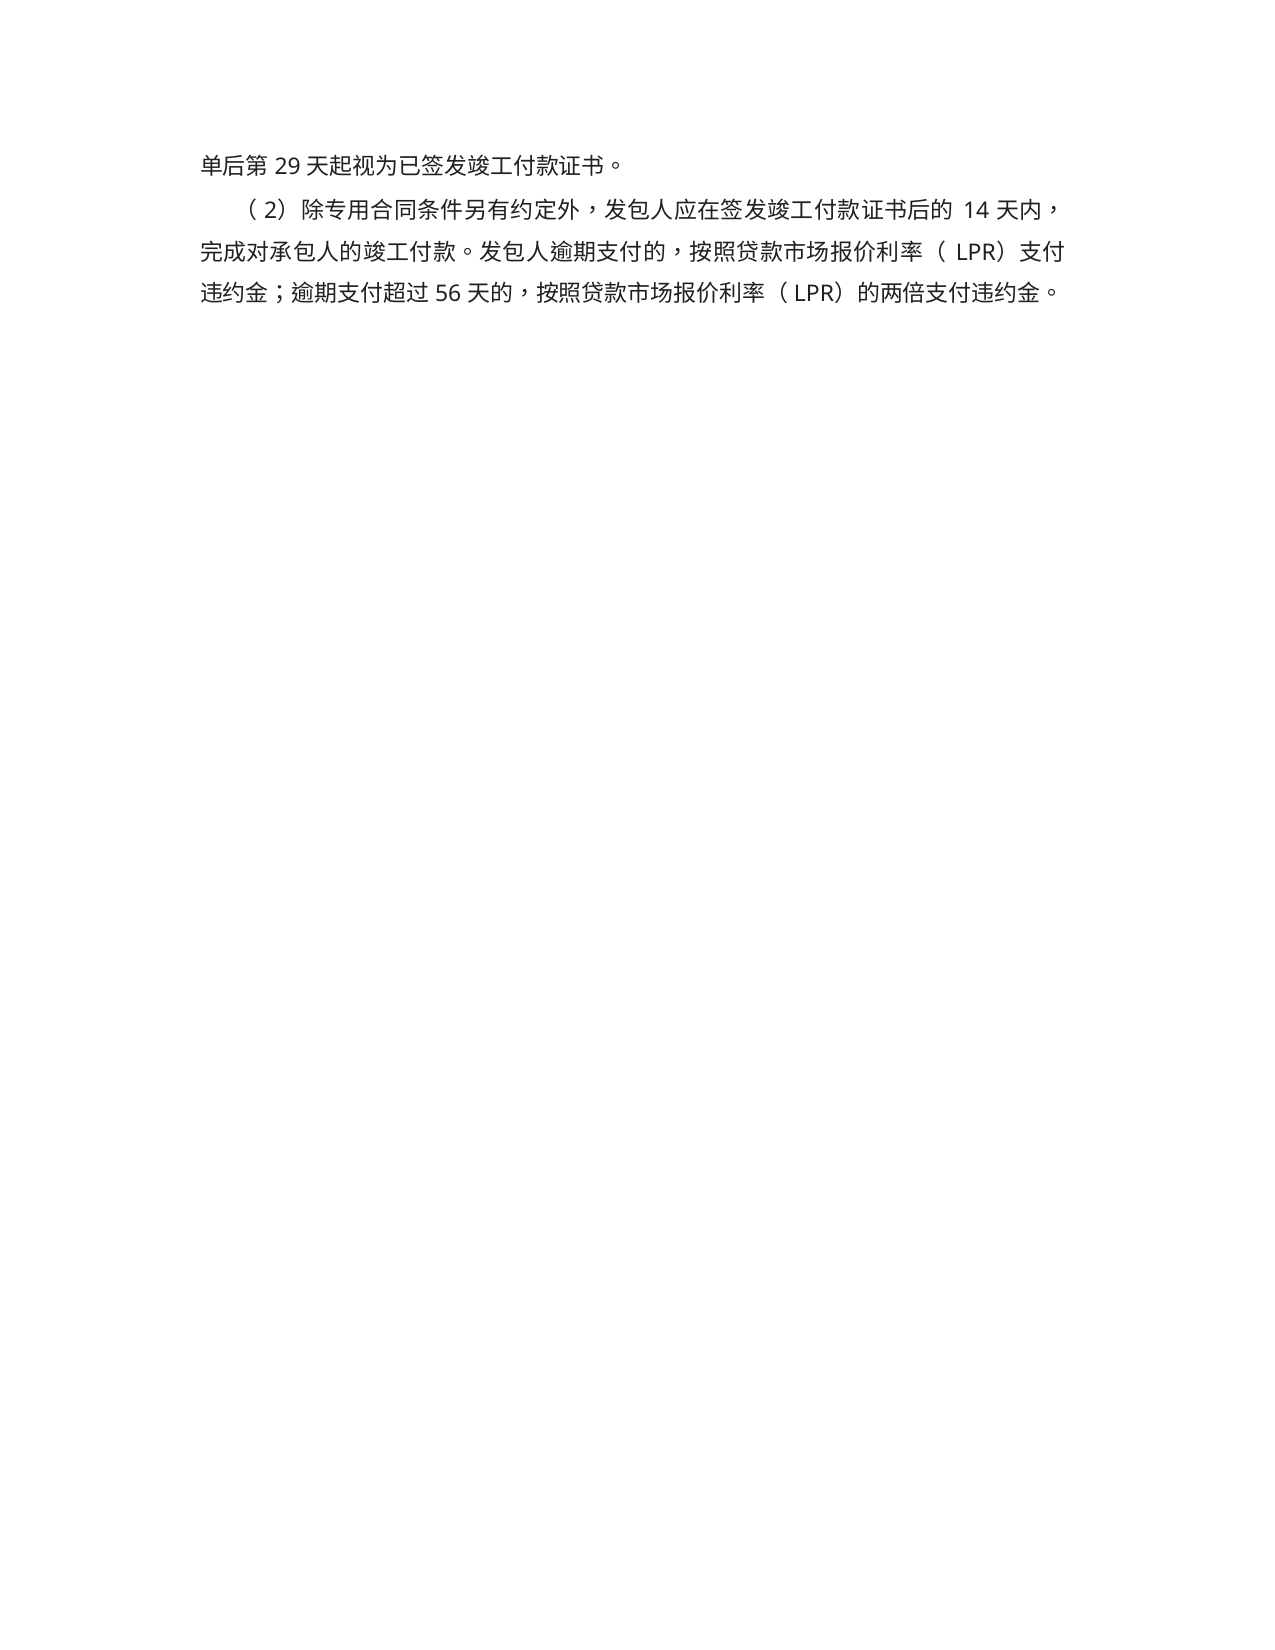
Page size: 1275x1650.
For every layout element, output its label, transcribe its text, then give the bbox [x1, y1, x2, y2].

text （ 2）除专用合同条件另有约定外，发包人应在签发竣工付款证书后的 14 天内，完成对承包人的竣工付款。发包人逾期支付的，按照贷款市场报价利率（ LPR）支付违约金；逾期支付超过 56 天的，按照贷款市场报价利率（ LPR）的两倍支付违约金。 [200, 194, 1066, 309]
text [200, 150, 1067, 181]
